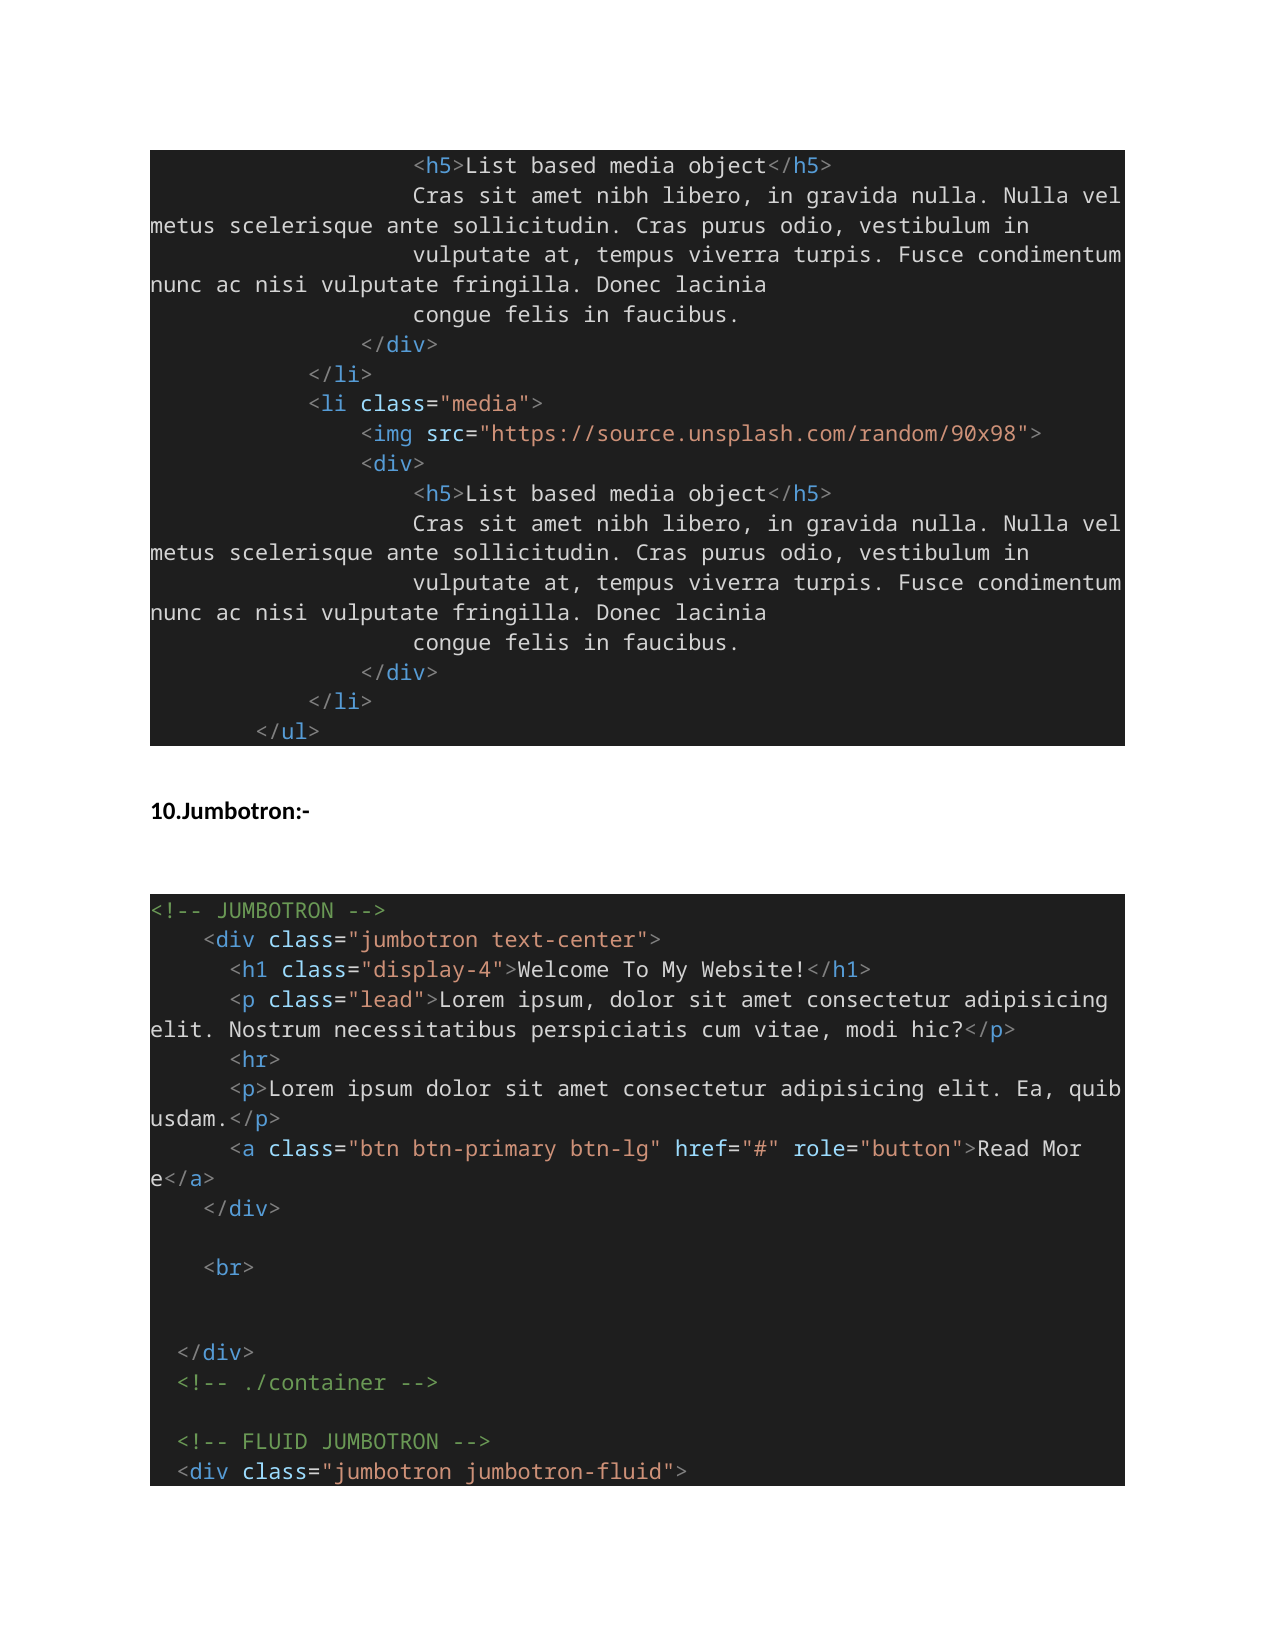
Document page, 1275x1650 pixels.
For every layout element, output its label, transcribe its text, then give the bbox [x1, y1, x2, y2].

text <!-- FLUID JUMBOTRON --> [150, 1426, 1125, 1456]
text </div> [150, 329, 1125, 358]
text </div> [150, 1337, 1125, 1366]
text <p>Lorem ipsum dolor sit amet consectetur adipisicing elit. Ea, quibusdam.</p> [150, 1073, 1125, 1133]
text Cras sit amet nibh libero, in gravida nulla. Nulla vel metus scelerisque ante sollicitudin. Cras purus odio, vestibulum in [150, 507, 1125, 567]
text <br> [150, 1252, 1125, 1282]
text Cras sit amet nibh libero, in gravida nulla. Nulla vel metus scelerisque ante sollicitudin. Cras purus odio, vestibulum in [150, 180, 1125, 239]
text <h5>List based media object</h5> [150, 150, 1125, 180]
text </li> [150, 358, 1125, 388]
text </li> [150, 686, 1125, 716]
text </div> [150, 656, 1125, 686]
text </ul> [150, 716, 1125, 746]
text vulputate at, tempus viverra turpis. Fusce condimentum nunc ac nisi vulputate fringilla. Donec lacinia [150, 239, 1125, 299]
text vulputate at, tempus viverra turpis. Fusce condimentum nunc ac nisi vulputate fringilla. Donec lacinia [150, 567, 1125, 627]
text congue felis in faucibus. [150, 627, 1125, 656]
text 10.Jumbotron:- [150, 795, 1125, 826]
text <p class="lead">Lorem ipsum, dolor sit amet consectetur adipisicing elit. Nostrum necessitatibus perspiciatis cum vitae, modi hic?</p> [150, 984, 1125, 1043]
text <!-- ./container --> [150, 1366, 1125, 1396]
text <div> [150, 448, 1125, 478]
text <hr> [150, 1043, 1125, 1073]
text <h1 class="display-4">Welcome To My Website!</h1> [150, 954, 1125, 984]
text <img src="https://source.unsplash.com/random/90x98"> [150, 418, 1125, 448]
text </div> [150, 1192, 1125, 1222]
text <div class="jumbotron text-center"> [150, 924, 1125, 954]
text congue felis in faucibus. [150, 299, 1125, 329]
text <li class="media"> [150, 388, 1125, 418]
text <h5>List based media object</h5> [150, 478, 1125, 507]
text <a class="btn btn-primary btn-lg" href="#" role="button">Read More</a> [150, 1133, 1125, 1192]
text <!-- JUMBOTRON --> [150, 894, 1125, 924]
text <div class="jumbotron jumbotron-fluid"> [150, 1456, 1125, 1486]
